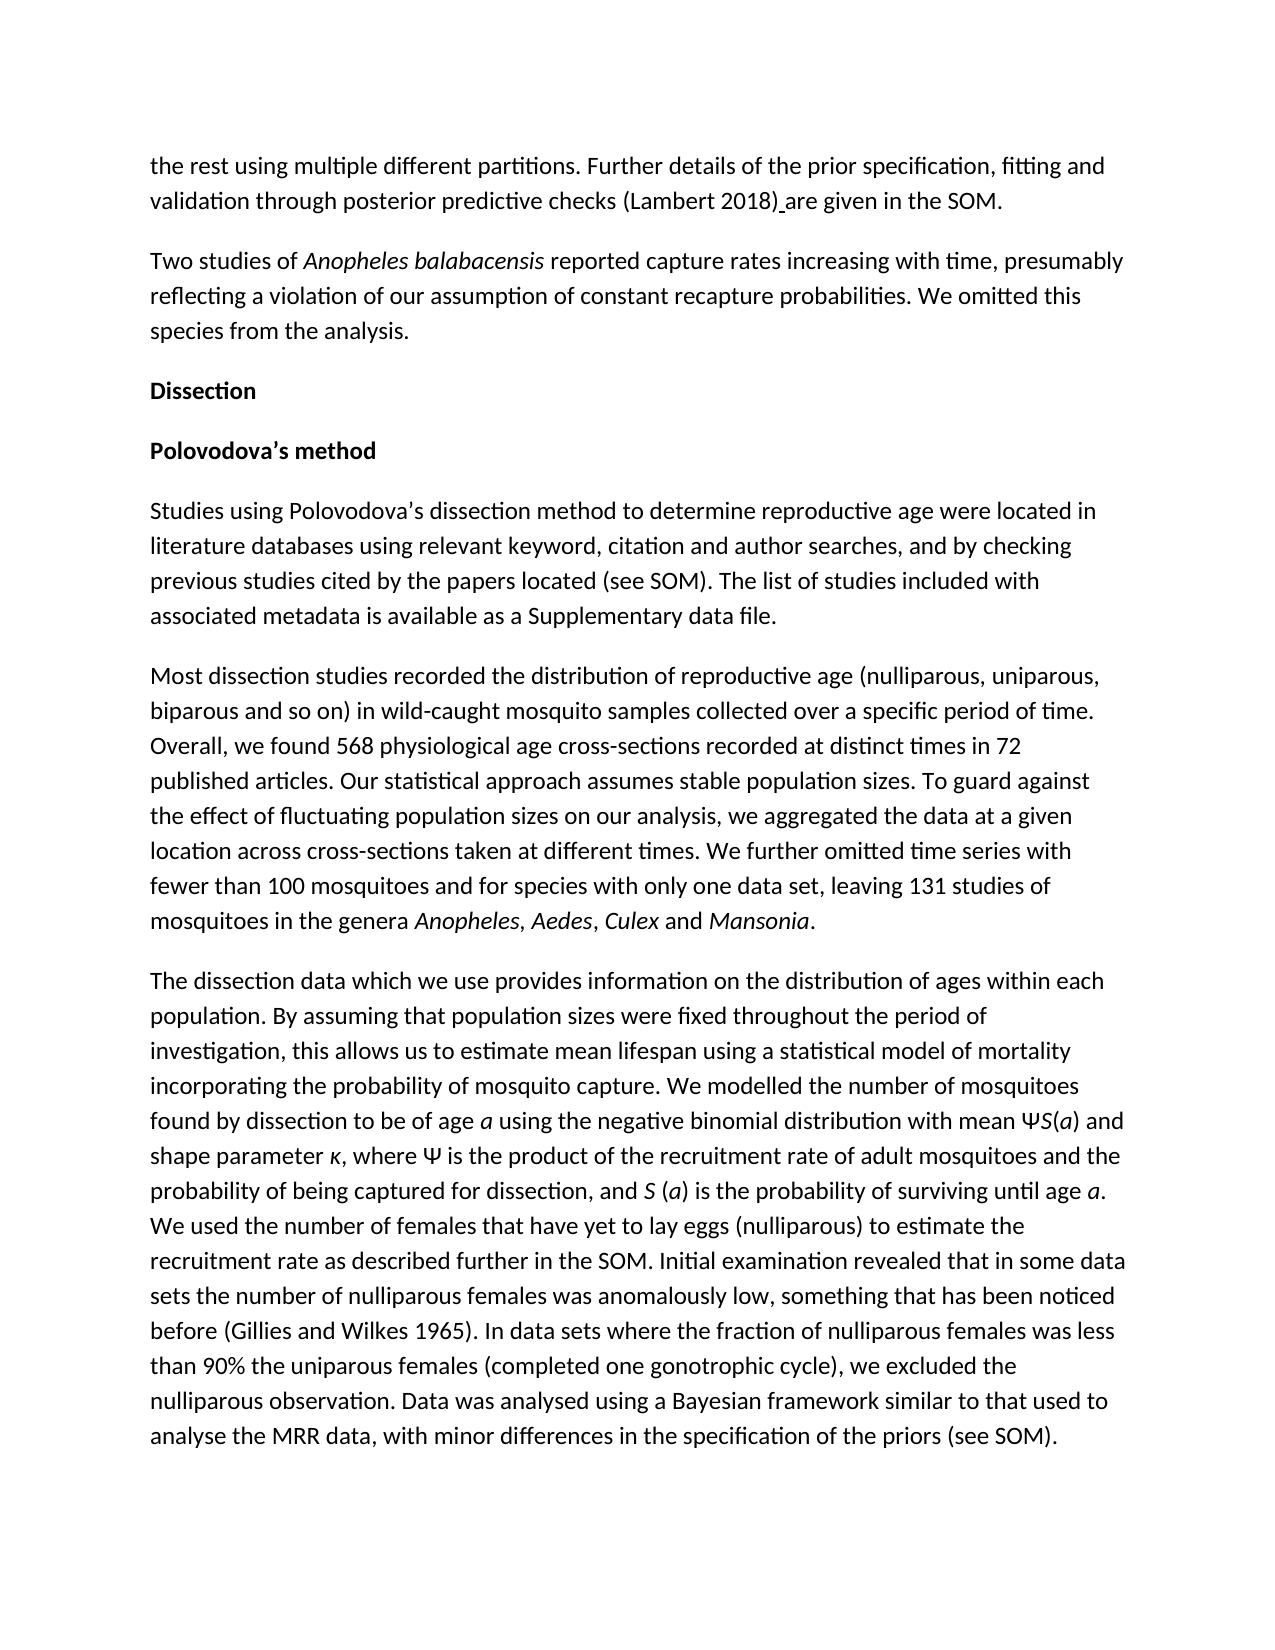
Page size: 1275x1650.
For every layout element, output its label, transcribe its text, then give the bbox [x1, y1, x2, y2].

text Two studies of Anopheles balabacensis reported capture rates increasing with time, presumably reflecting a violation of our assumption of constant recapture probabilities. We omitted this species from the analysis. [150, 245, 1127, 346]
text Polovodova’s method [150, 435, 1127, 466]
text Studies using Polovodova’s dissection method to determine reproductive age were located in literature databases using relevant keyword, citation and author searches, and by checking previous studies cited by the papers located (see SOM). The list of studies included with associated metadata is available as a Supplementary data file. [150, 495, 1127, 631]
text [150, 150, 1127, 216]
text Most dissection studies recorded the distribution of reproductive age (nulliparous, uniparous, biparous and so on) in wild-caught mosquito samples collected over a specific period of time. Overall, we found 568 physiological age cross-sections recorded at distinct times in 72 published articles. Our statistical approach assumes stable population sizes. To guard against the eﬀect of fluctuating population sizes on our analysis, we aggregated the data at a given location across cross-sections taken at diﬀerent times. We further omitted time series with fewer than 100 mosquitoes and for species with only one data set, leaving 131 studies of mosquitoes in the genera Anopheles, Aedes, Culex and Mansonia. [150, 660, 1127, 936]
text Dissection [150, 375, 1127, 406]
text The dissection data which we use provides information on the distribution of ages within each population. By assuming that population sizes were fixed throughout the period of investigation, this allows us to estimate mean lifespan using a statistical model of mortality incorporating the probability of mosquito capture. We modelled the number of mosquitoes found by dissection to be of age a using the negative binomial distribution with mean ΨS(a) and shape parameter κ, where Ψ is the product of the recruitment rate of adult mosquitoes and the probability of being captured for dissection, and S (a) is the probability of surviving until age a. We used the number of females that have yet to lay eggs (nulliparous) to estimate the recruitment rate as described further in the SOM. Initial examination revealed that in some data sets the number of nulliparous females was anomalously low, something that has been noticed before (Gillies and Wilkes 1965). In data sets where the fraction of nulliparous females was less than 90% the uniparous females (completed one gonotrophic cycle), we excluded the nulliparous observation. Data was analysed using a Bayesian framework similar to that used to analyse the MRR data, with minor diﬀerences in the specification of the priors (see SOM). [150, 965, 1127, 1451]
